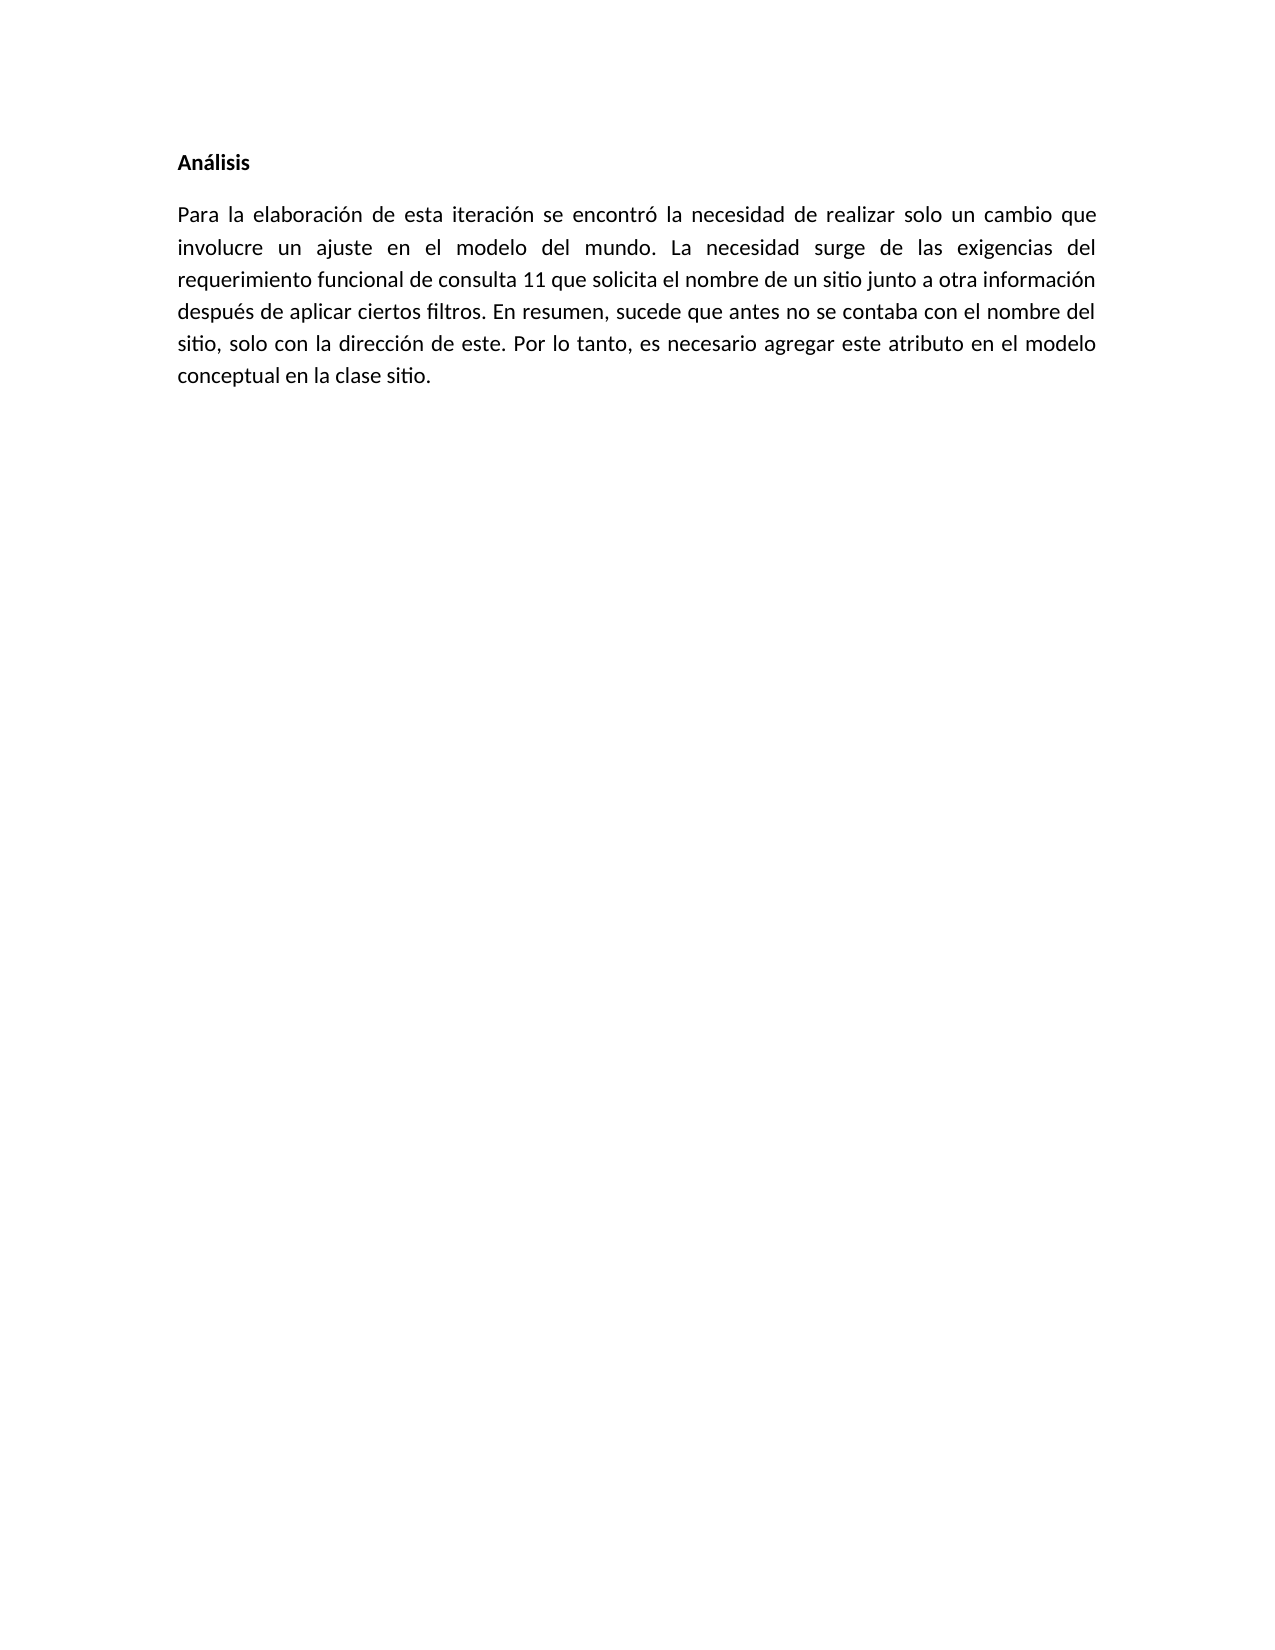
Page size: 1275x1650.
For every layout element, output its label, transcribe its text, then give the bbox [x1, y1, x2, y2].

text Para la elaboración de esta iteración se encontró la necesidad de realizar solo un cambio que involucre un ajuste en el modelo del mundo. La necesidad surge de las exigencias del requerimiento funcional de consulta 11 que solicita el nombre de un sitio junto a otra información después de aplicar ciertos filtros. En resumen, sucede que antes no se contaba con el nombre del sitio, solo con la dirección de este. Por lo tanto, es necesario agregar este atributo en el modelo conceptual en la clase sitio. [177, 201, 1098, 389]
text Análisis [177, 148, 1098, 176]
